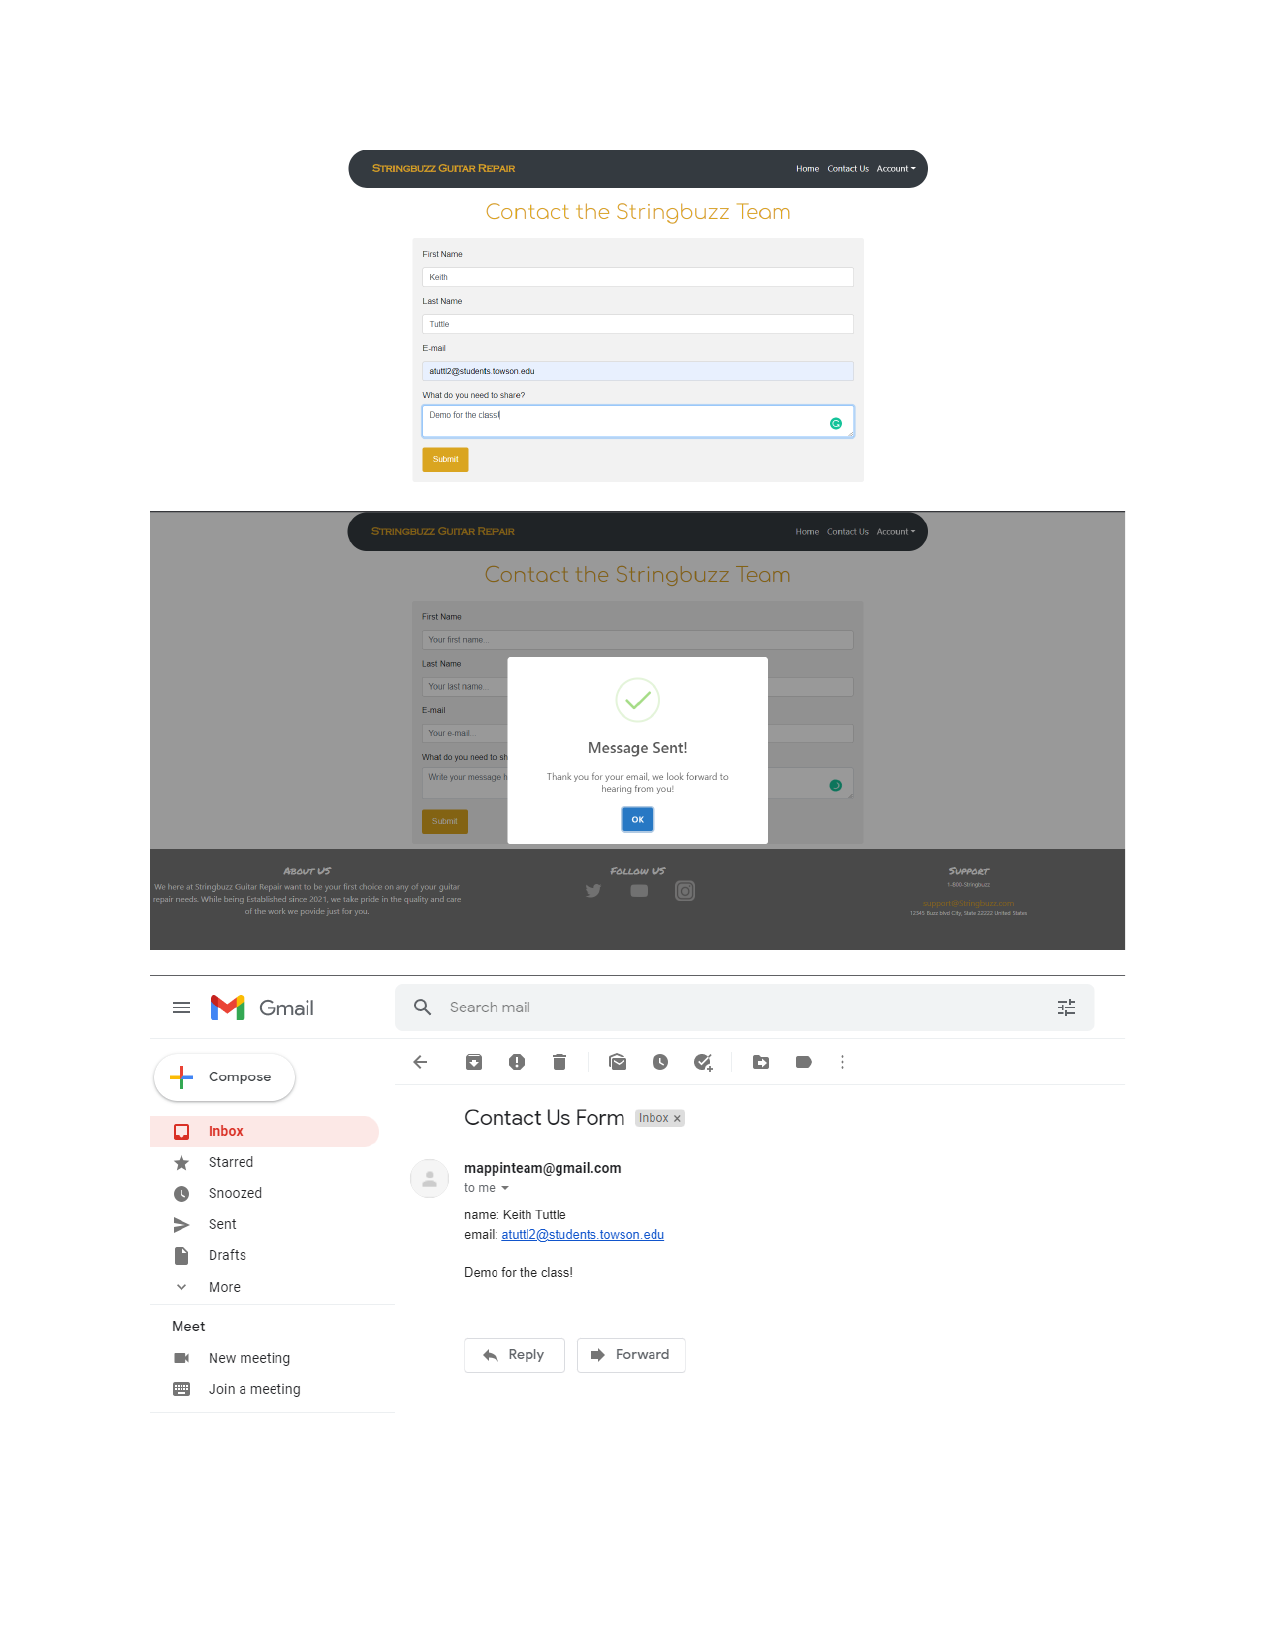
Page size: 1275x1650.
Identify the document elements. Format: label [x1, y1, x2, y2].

picture [150, 975, 1125, 1414]
picture [150, 150, 1125, 487]
picture [150, 511, 1125, 950]
